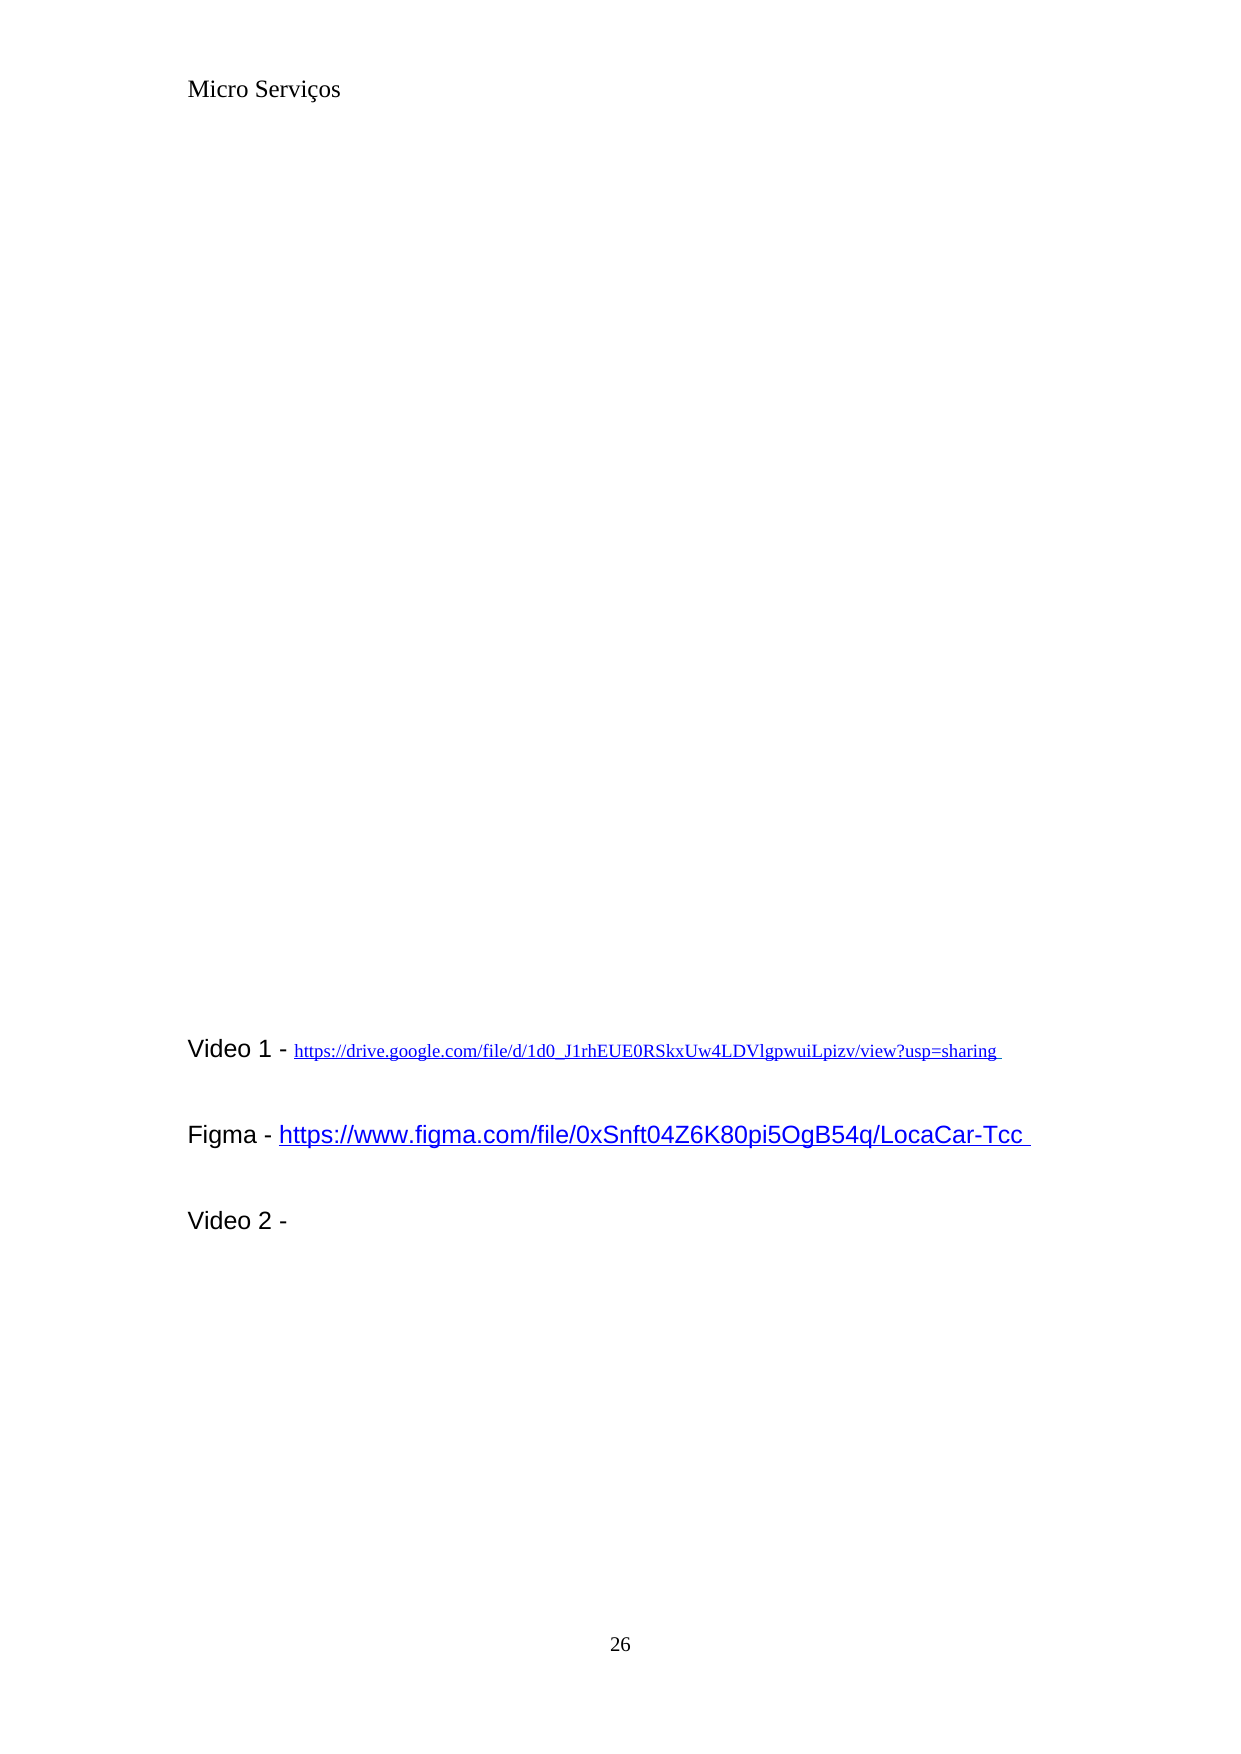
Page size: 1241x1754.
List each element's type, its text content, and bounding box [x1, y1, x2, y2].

text Video 1 - https://drive.google.com/file/d/1d0_J1rhEUE0RSkxUw4LDVlgpwuiLpizv/view?usp=sharing [187, 1034, 1053, 1062]
text Video 2 - [187, 1206, 1053, 1235]
text Figma - https://www.figma.com/file/0xSnft04Z6K80pi5OgB54q/LocaCar-Tcc [187, 1120, 1053, 1149]
